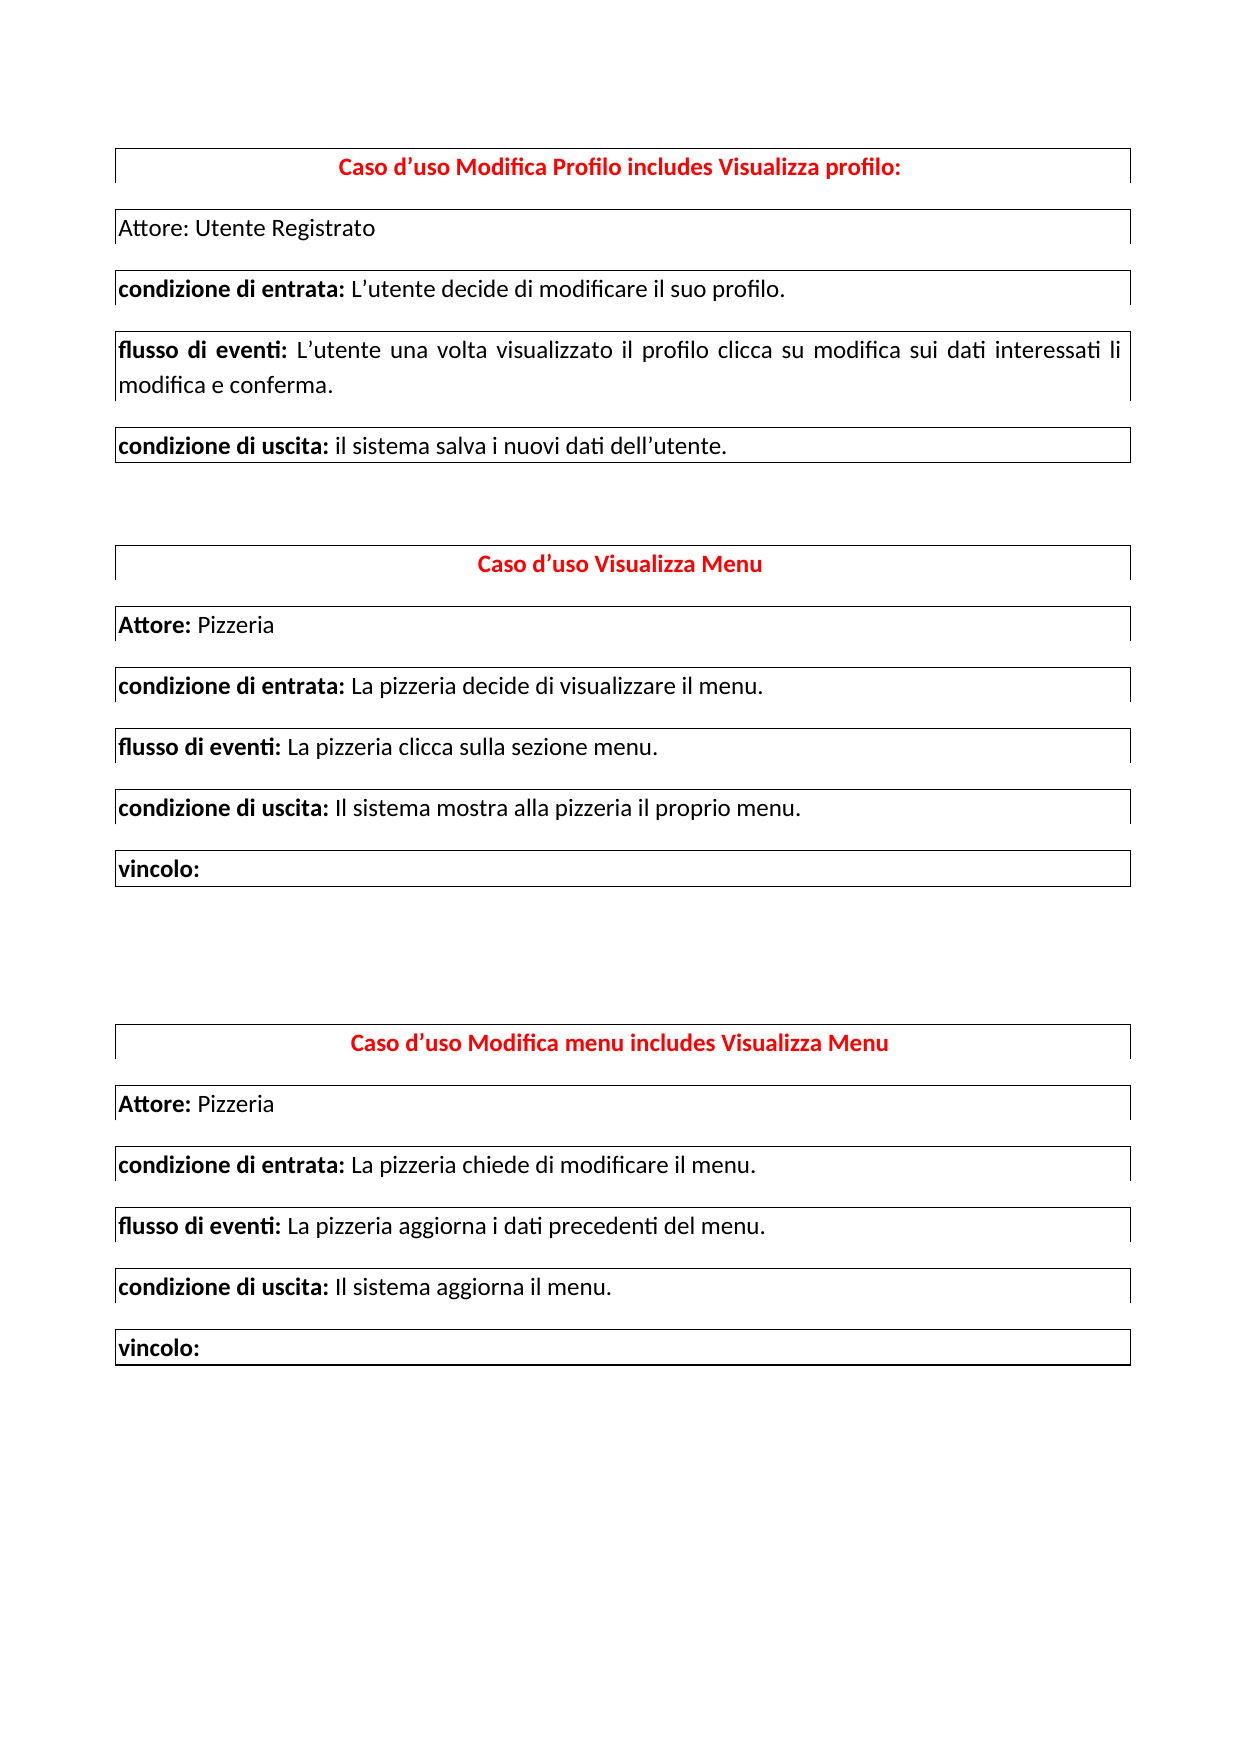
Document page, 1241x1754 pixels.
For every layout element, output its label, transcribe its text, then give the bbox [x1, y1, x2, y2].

text Caso d’uso Modifica Profilo includes Visualizza profilo: [116, 149, 1130, 183]
text vincolo: [116, 851, 1130, 886]
text Caso d’uso Modifica menu includes Visualizza Menu [116, 1025, 1130, 1059]
text condizione di uscita: Il sistema aggiorna il menu. [116, 1269, 1130, 1303]
text condizione di entrata: L’utente decide di modificare il suo profilo. [116, 271, 1130, 305]
text flusso di eventi: La pizzeria clicca sulla sezione menu. [116, 729, 1130, 763]
text flusso di eventi: La pizzeria aggiorna i dati precedenti del menu. [116, 1208, 1130, 1242]
text Attore: Utente Registrato [116, 210, 1130, 244]
text condizione di entrata: La pizzeria chiede di modificare il menu. [116, 1147, 1130, 1181]
text Attore: Pizzeria [116, 607, 1130, 641]
text vincolo: [116, 1330, 1130, 1364]
text condizione di uscita: il sistema salva i nuovi dati dell’utente. [116, 428, 1130, 462]
text flusso di eventi: L’utente una volta visualizzato il profilo clicca su modifica sui dati interessati li modifica e conferma. [116, 332, 1130, 401]
text condizione di entrata: La pizzeria decide di visualizzare il menu. [116, 668, 1130, 702]
text Caso d’uso Visualizza Menu [116, 546, 1130, 580]
text condizione di uscita: Il sistema mostra alla pizzeria il proprio menu. [116, 790, 1130, 824]
text Attore: Pizzeria [116, 1086, 1130, 1120]
